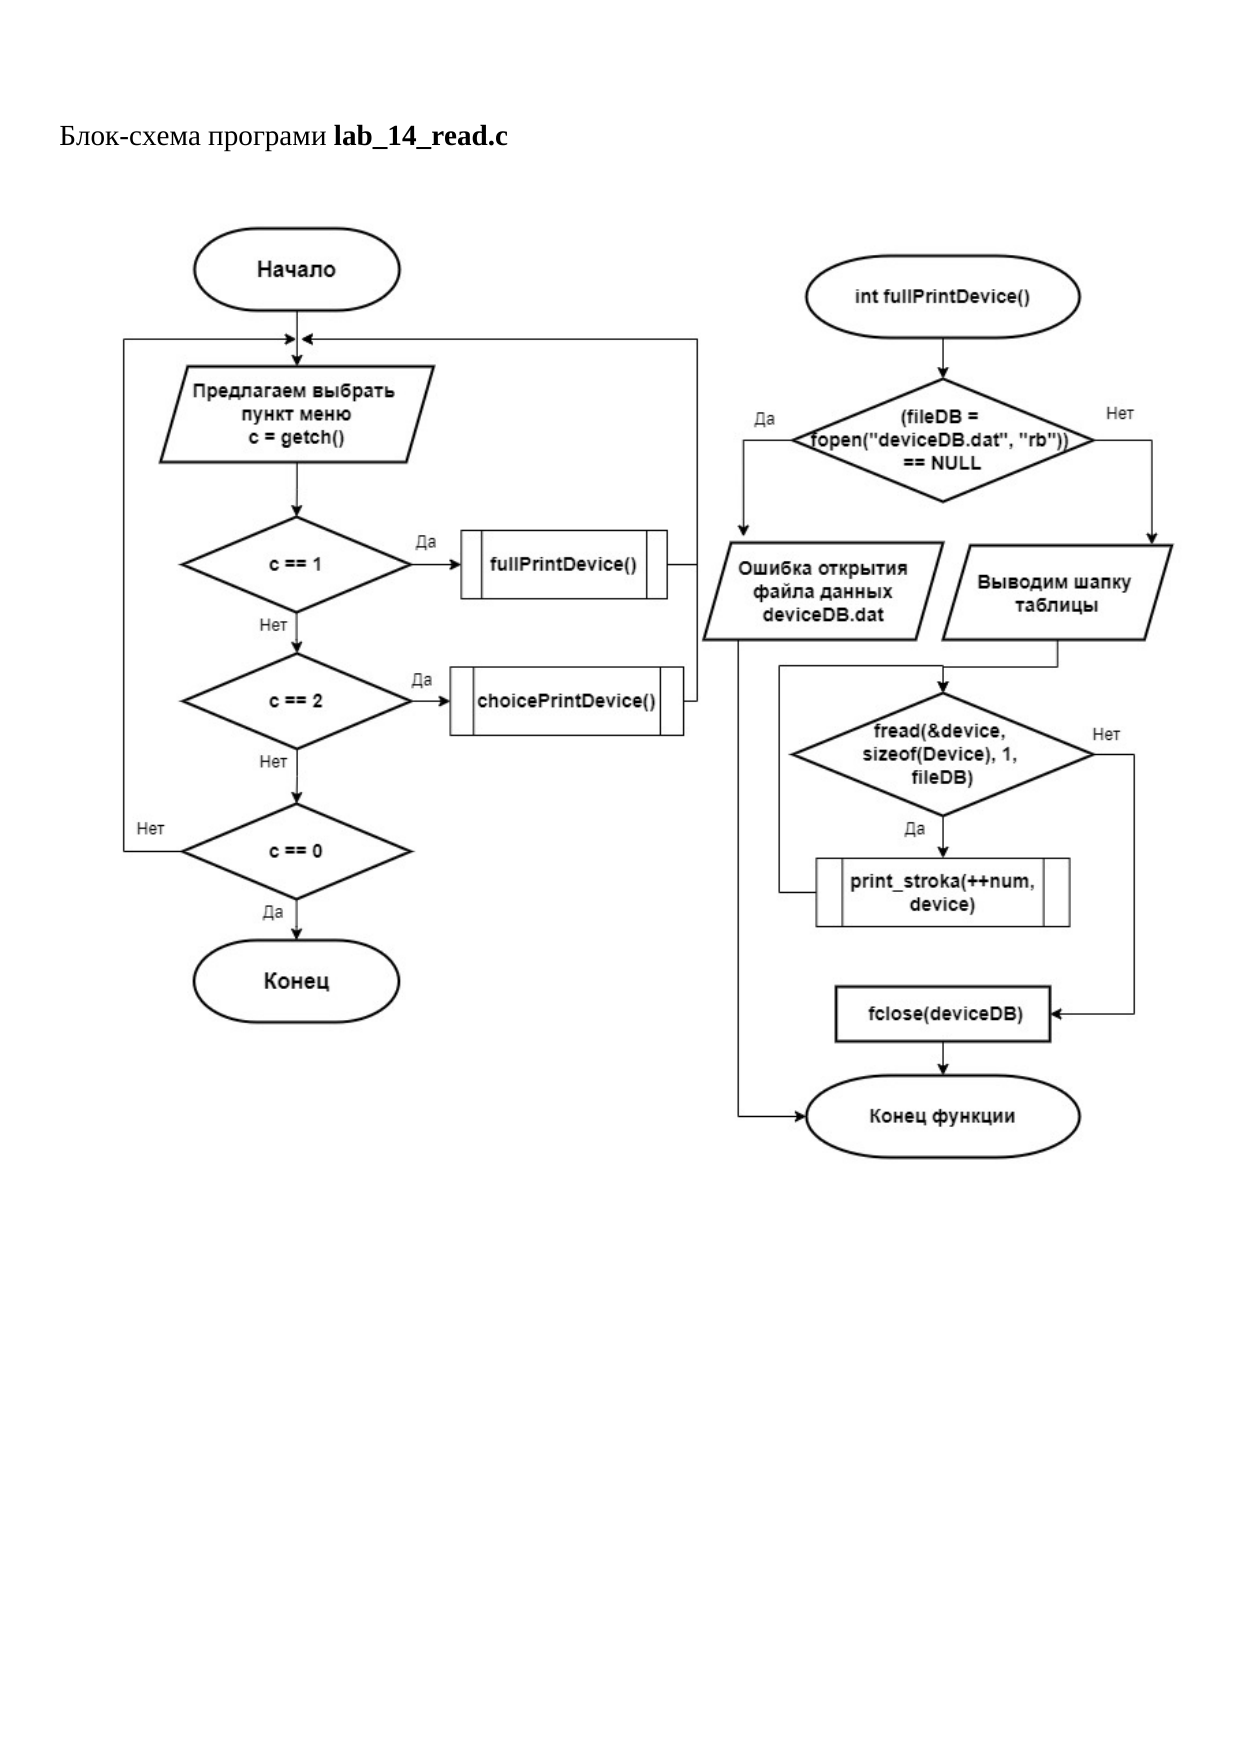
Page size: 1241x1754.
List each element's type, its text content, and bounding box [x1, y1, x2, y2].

picture [100, 213, 1187, 1172]
text Блок-схема програми lab_14_read.c [59, 118, 1196, 152]
